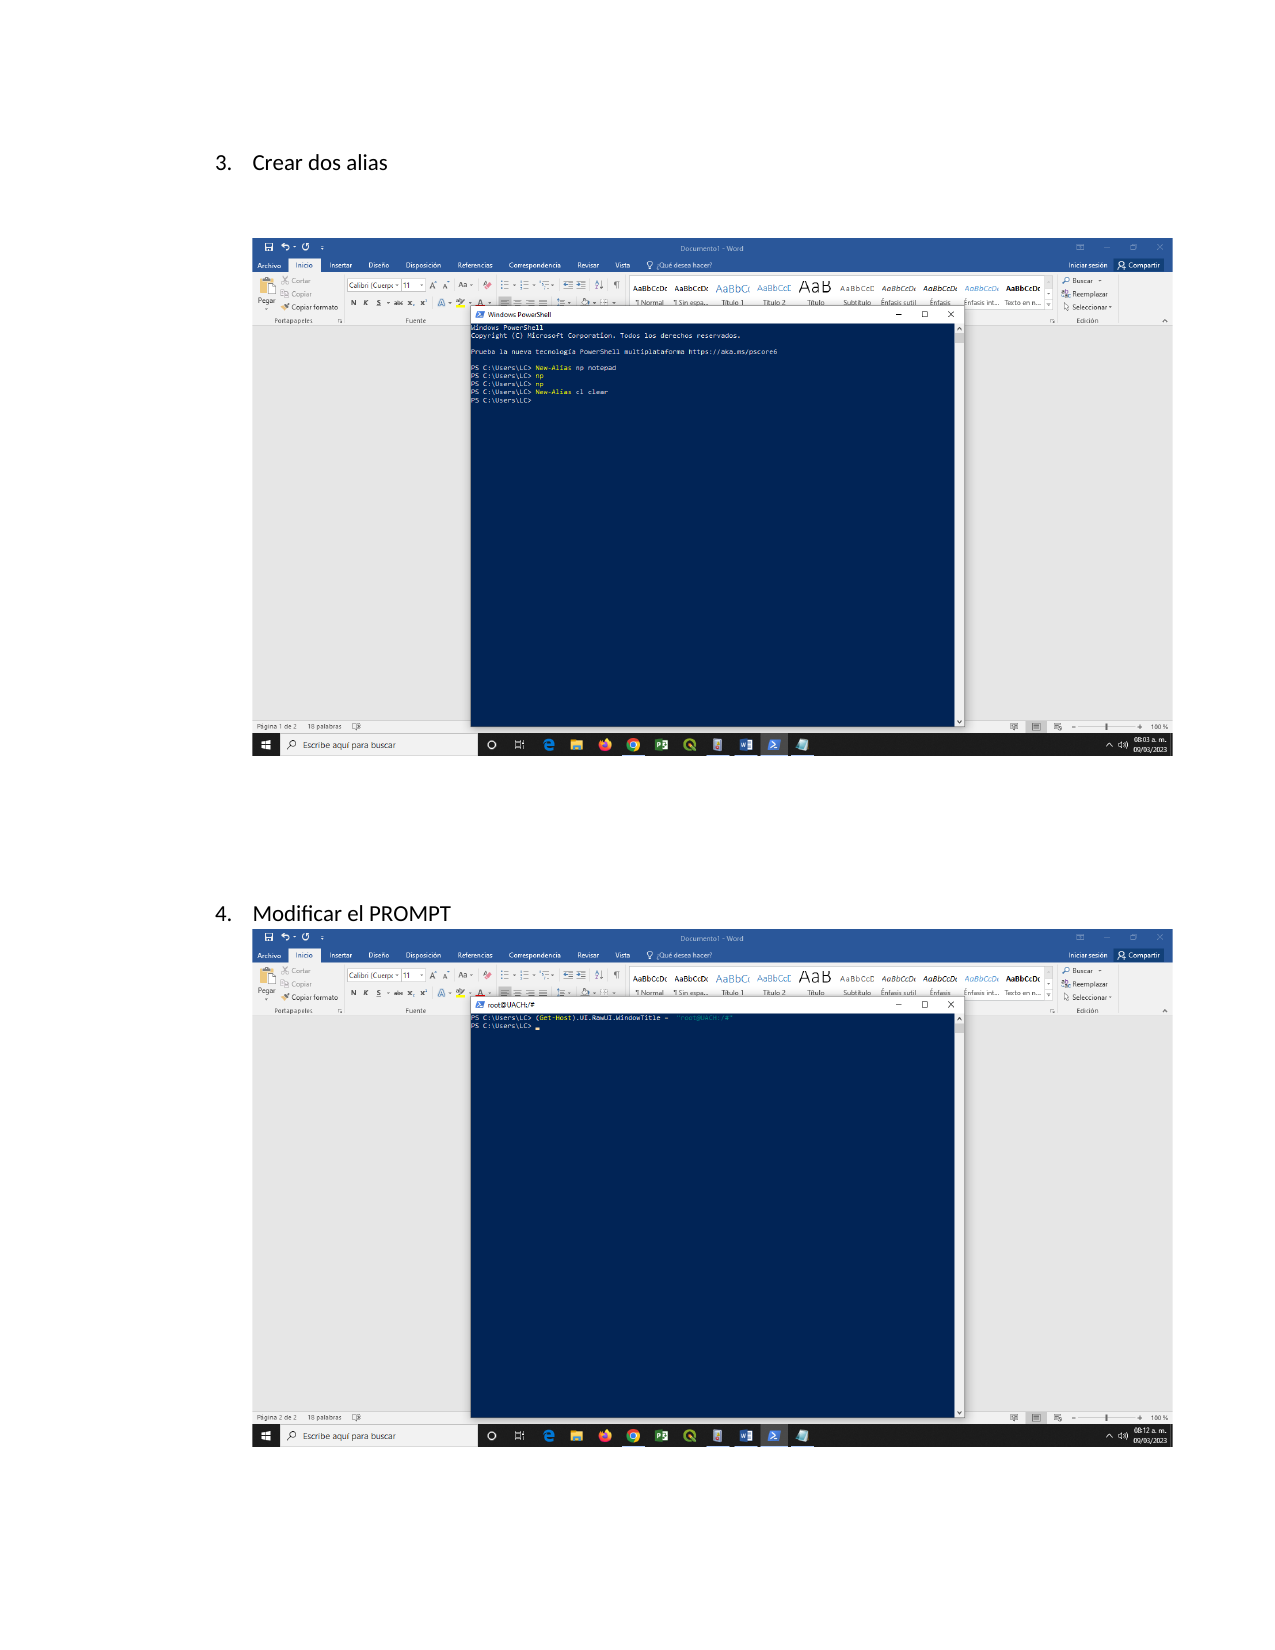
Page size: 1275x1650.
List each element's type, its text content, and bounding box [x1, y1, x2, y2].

picture [252, 929, 1173, 1447]
picture [252, 238, 1173, 756]
list Modificar el PROMPT [215, 899, 1098, 927]
list Crear dos alias [215, 148, 1098, 176]
